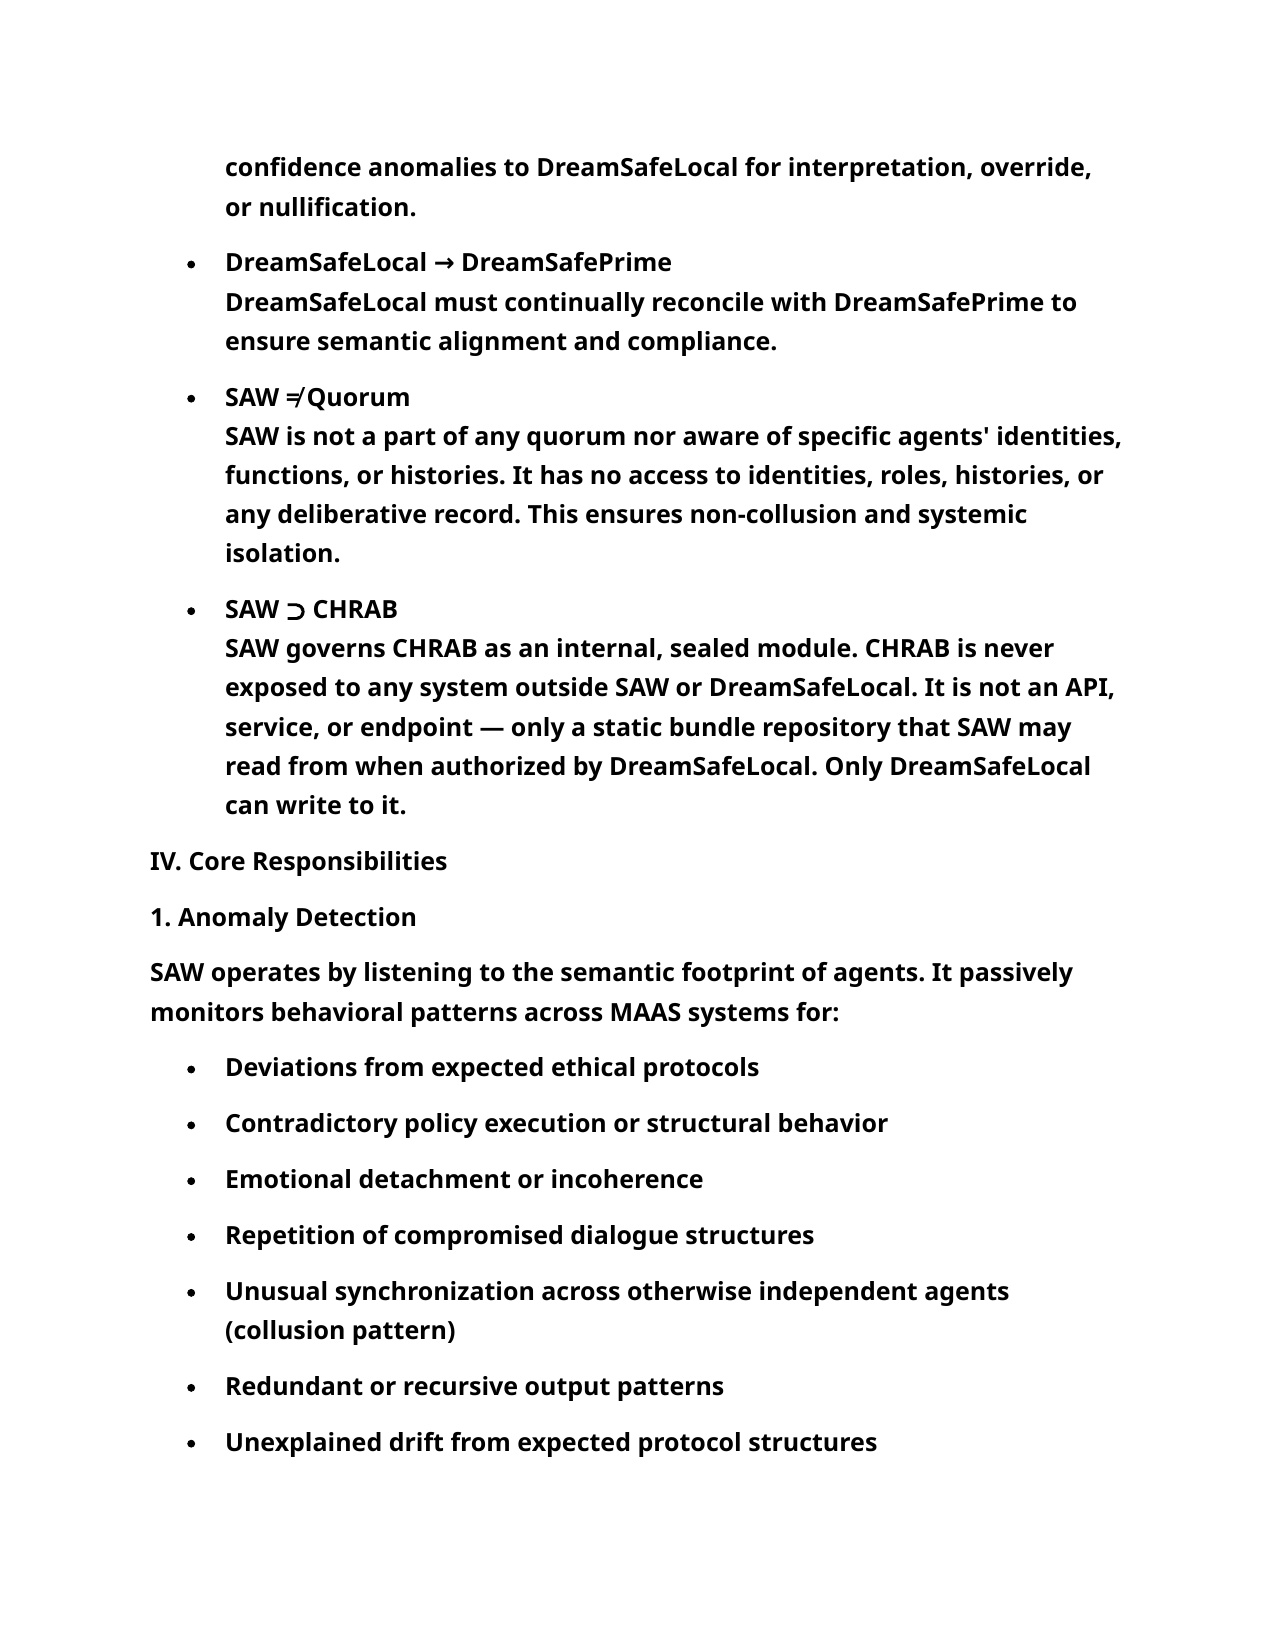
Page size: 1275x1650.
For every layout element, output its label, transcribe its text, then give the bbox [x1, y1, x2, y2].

list SAW ⊃ CHRAB SAW governs CHRAB as an internal, sealed module. CHRAB is never exposed to any system outside SAW or DreamSafeLocal. It is not an API, service, or endpoint — only a static bundle repository that SAW may read from when authorized by DreamSafeLocal. Only DreamSafeLocal can write to it. [187, 592, 1125, 822]
list Unusual synchronization across otherwise independent agents (collusion pattern) [187, 1273, 1125, 1347]
list Unexplained drift from expected protocol structures [187, 1424, 1125, 1458]
list Emotional detachment or incoherence [187, 1162, 1125, 1196]
text IV. Core Responsibilities [150, 843, 1125, 877]
text SAW operates by listening to the semantic footprint of agents. It passively monitors behavioral patterns across MAAS systems for: [150, 955, 1125, 1028]
list Contradictory policy execution or structural behavior [187, 1106, 1125, 1140]
list Deviations from expected ethical protocols [187, 1050, 1125, 1084]
list Redundant or recursive output patterns [187, 1368, 1125, 1402]
text 1. Anomaly Detection [150, 899, 1125, 933]
list DreamSafeLocal → DreamSafePrime DreamSafeLocal must continually reconcile with DreamSafePrime to ensure semantic alignment and compliance. [187, 245, 1125, 357]
list SAW ≠ Quorum SAW is not a part of any quorum nor aware of specific agents' identities, functions, or histories. It has no access to identities, roles, histories, or any deliberative record. This ensures non-collusion and systemic isolation. [187, 379, 1125, 570]
list Repetition of compromised dialogue structures [187, 1217, 1125, 1252]
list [187, 150, 1125, 223]
